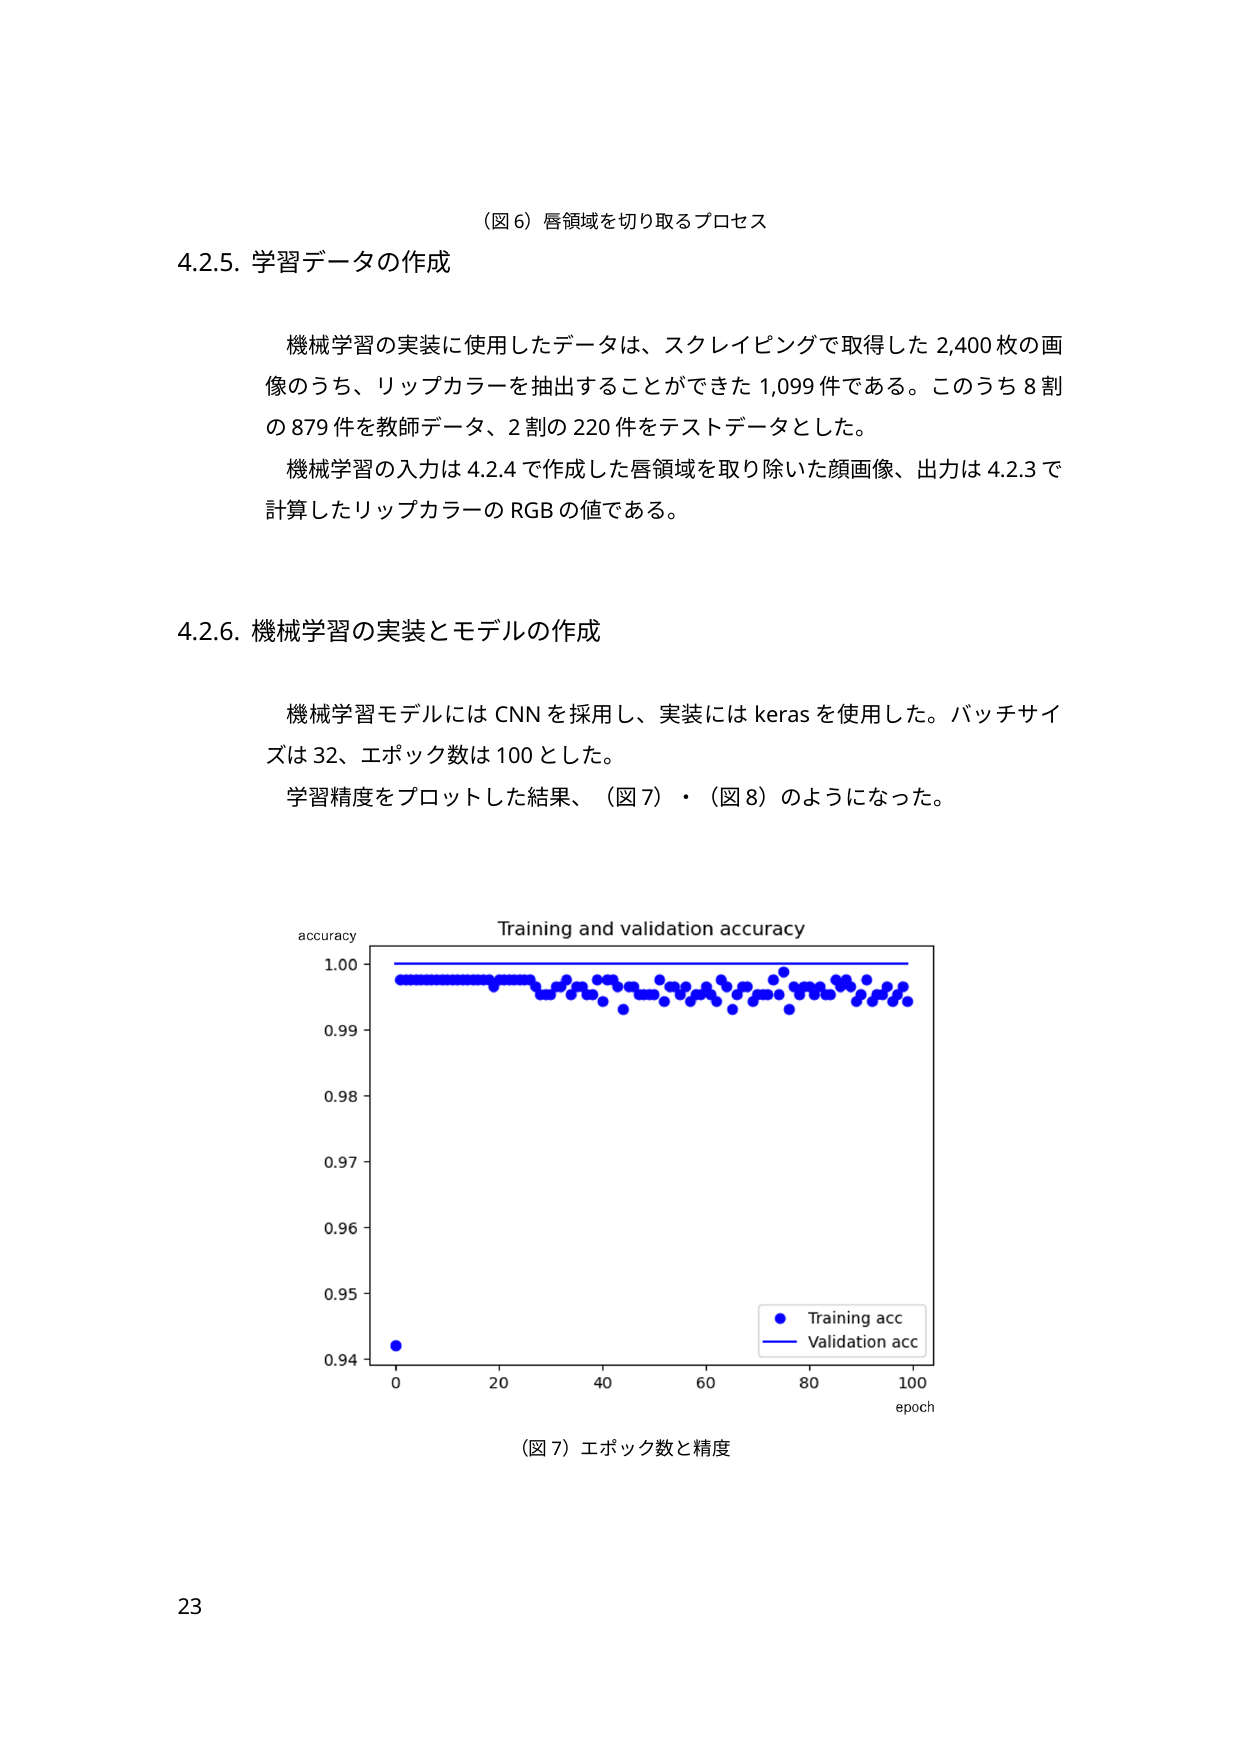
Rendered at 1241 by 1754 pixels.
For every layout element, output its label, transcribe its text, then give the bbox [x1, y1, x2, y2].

text 機械学習の実装に使用したデータは、スクレイピングで取得した2,400枚の画像のうち、リップカラーを抽出することができた1,099件である。このうち8割の879件を教師データ、2割の220件をテストデータとした。 [265, 328, 1063, 442]
list 学習データの作成 [177, 242, 1063, 278]
text 機械学習の入力は4.2.4で作成した唇領域を取り除いた顔画像、出力は4.2.3で計算したリップカラーのRGBの値である。 [265, 452, 1063, 524]
text （図7）エポック数と精度 [177, 1434, 1063, 1461]
text 機械学習モデルにはCNNを採用し、実装にはkerasを使用した。バッチサイズは32、エポック数は100とした。 [265, 697, 1063, 770]
text 学習精度をプロットした結果、（図7）・（図8）のようになった。 [265, 779, 1063, 811]
picture [276, 880, 965, 1424]
list （図6）唇領域を切り取るプロセス [177, 207, 1063, 234]
list 機械学習の実装とモデルの作成 [177, 611, 1063, 648]
